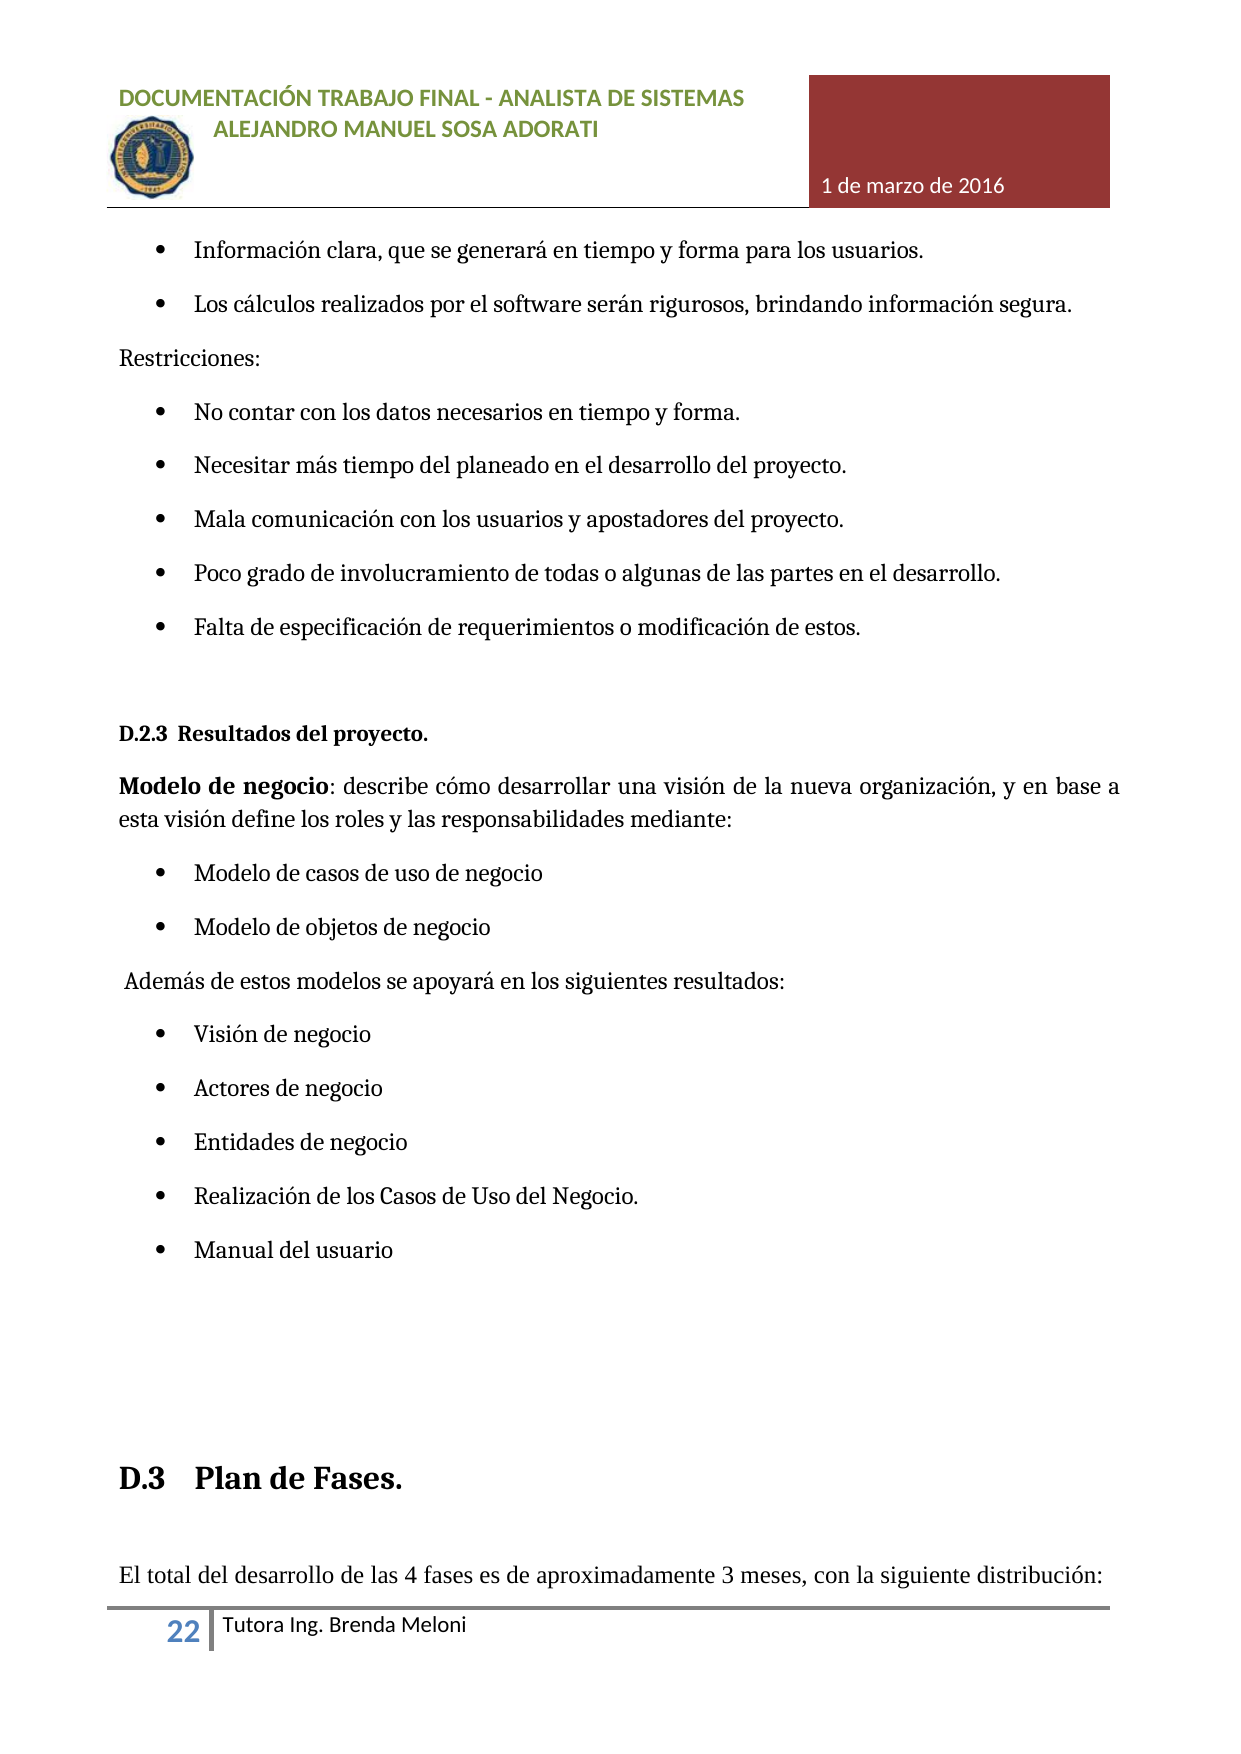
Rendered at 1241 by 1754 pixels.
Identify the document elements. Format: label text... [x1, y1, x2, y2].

list Actores de negocio [156, 1074, 1122, 1103]
list Los cálculos realizados por el software serán rigurosos, brindando información segura. [156, 290, 1122, 318]
subtitle D.2.3 Resultados del proyecto. [118, 721, 1122, 747]
list Realización de los Casos de Uso del Negocio. [156, 1182, 1122, 1211]
list Manual del usuario [156, 1236, 1122, 1264]
list Poco grado de involucramiento de todas o algunas de las partes en el desarrollo. [156, 559, 1122, 588]
picture [106, 115, 195, 200]
text El total del desarrollo de las 4 fases es de aproximadamente 3 meses, con la siguiente distribución: [118, 1560, 1122, 1589]
list Visión de negocio [156, 1020, 1122, 1049]
text Modelo de negocio: describe cómo desarrollar una visión de la nueva organización, y en base a esta visión define los roles y las responsabilidades mediante: [118, 772, 1122, 834]
text Además de estos modelos se apoyará en los siguientes resultados: [118, 967, 1122, 995]
list Información clara, que se generará en tiempo y forma para los usuarios. [156, 236, 1122, 265]
list Modelo de casos de uso de negocio [156, 859, 1122, 888]
text Restricciones: [118, 344, 1122, 372]
list Mala comunicación con los usuarios y apostadores del proyecto. [156, 505, 1122, 534]
list Necesitar más tiempo del planeado en el desarrollo del proyecto. [156, 451, 1122, 480]
list Falta de especificación de requerimientos o modificación de estos. [156, 613, 1122, 642]
list Entidades de negocio [156, 1128, 1122, 1157]
subtitle D.3 Plan de Fases. [118, 1459, 1122, 1498]
list No contar con los datos necesarios en tiempo y forma. [156, 397, 1122, 426]
list Modelo de objetos de negocio [156, 913, 1122, 941]
